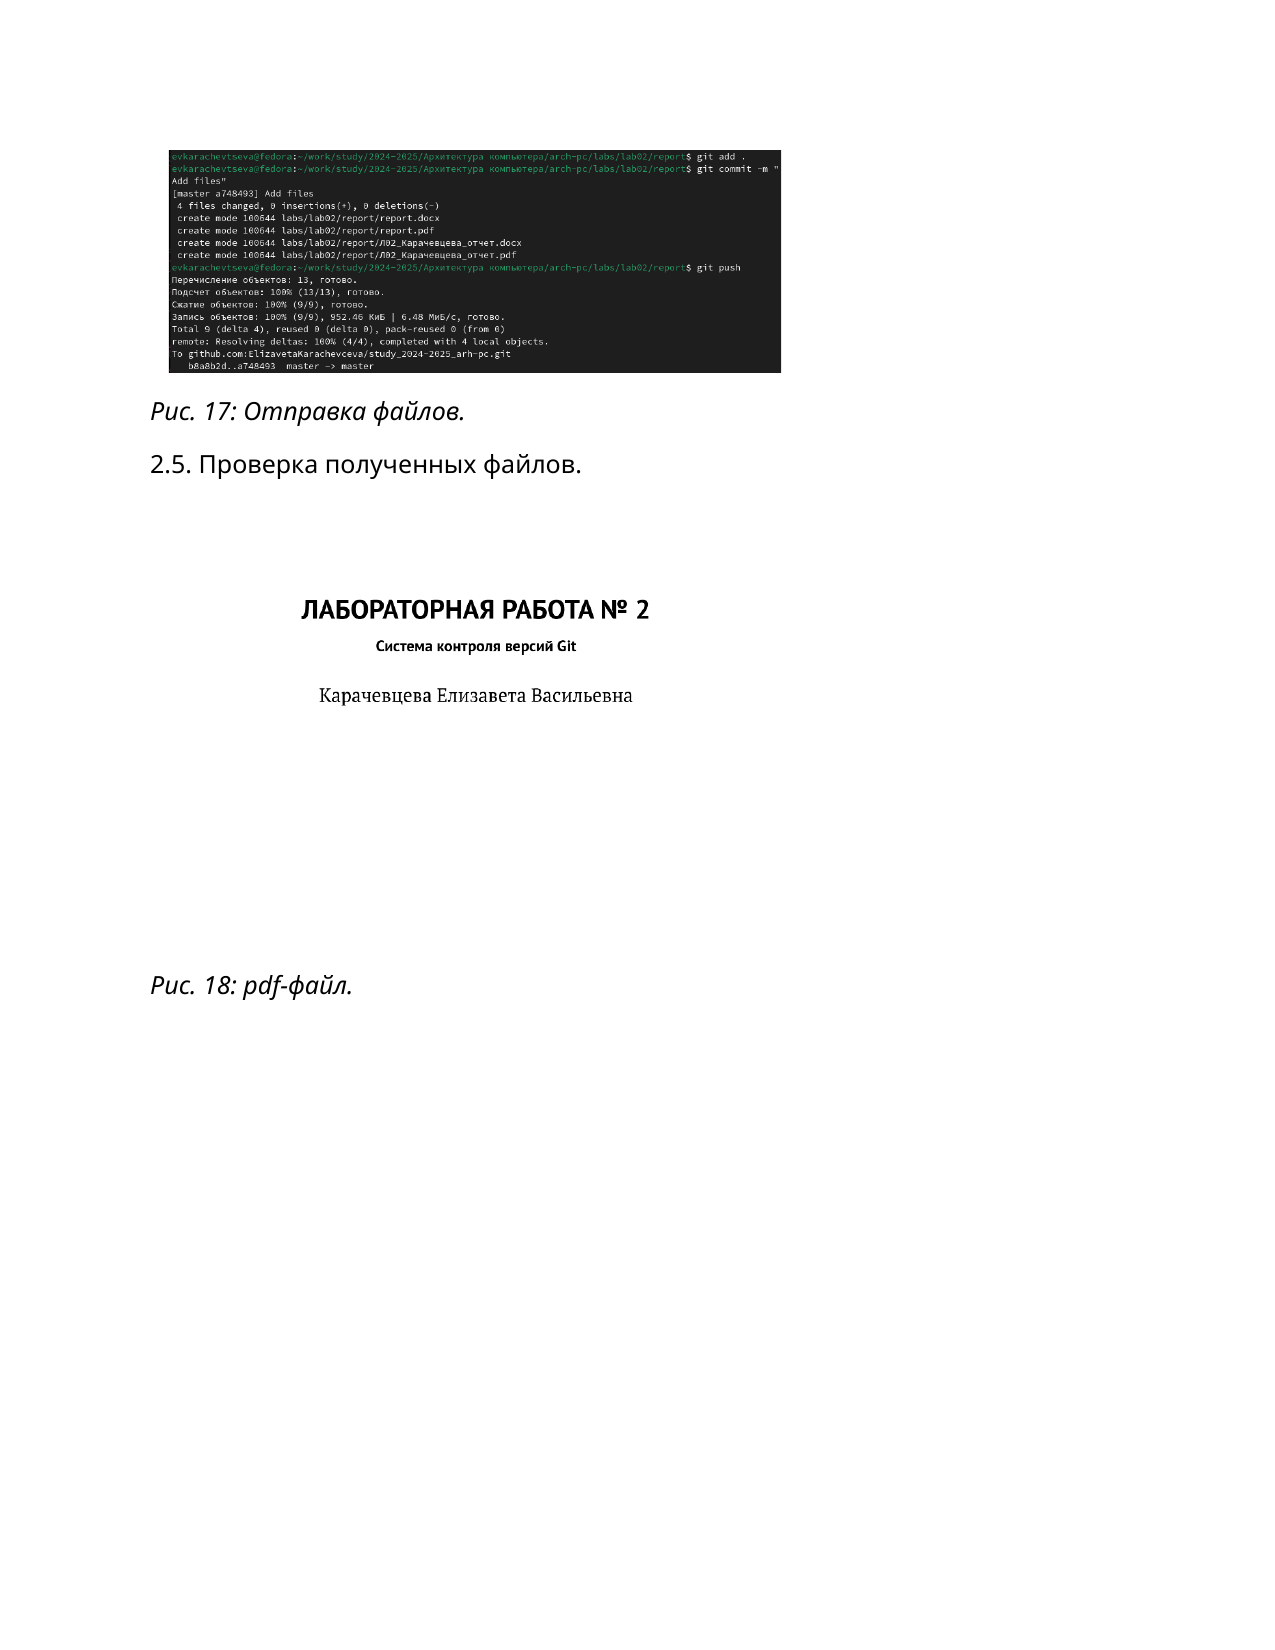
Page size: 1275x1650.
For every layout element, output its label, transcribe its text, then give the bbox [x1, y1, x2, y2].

text Рис. 18: pdf-файл. [150, 967, 1125, 1001]
picture [168, 150, 782, 373]
text Рис. 17: Отправка файлов. [150, 394, 1125, 428]
text 2.5. Проверка полученных файлов. [150, 447, 1125, 481]
picture [168, 499, 782, 947]
